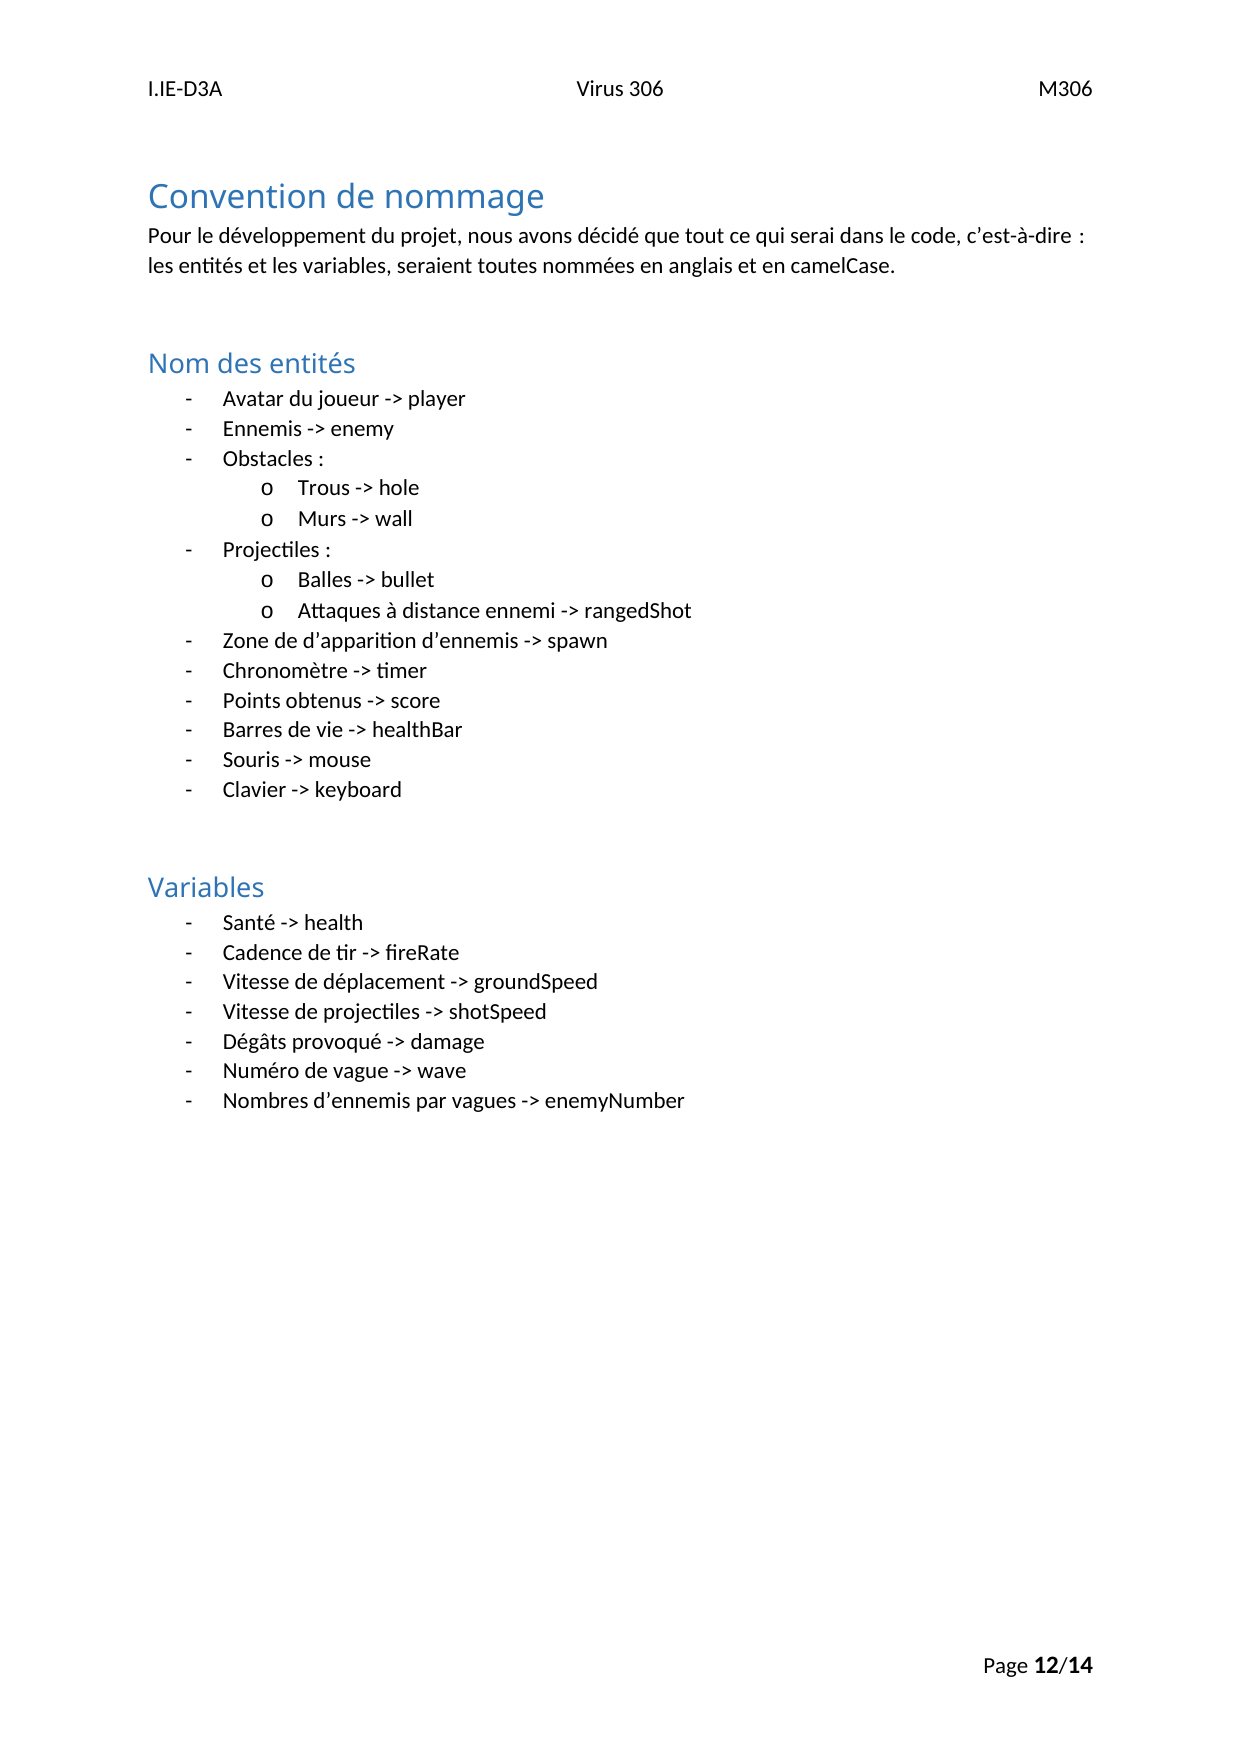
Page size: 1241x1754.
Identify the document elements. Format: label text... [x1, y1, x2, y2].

list Souris -> mouse [185, 745, 1093, 773]
subtitle Convention de nommage [148, 173, 1093, 218]
subtitle Nom des entités [148, 345, 1093, 382]
list Chronomètre -> timer [185, 656, 1093, 684]
list Dégâts provoqué -> damage [185, 1027, 1093, 1055]
list Cadence de tir -> fireRate [185, 938, 1093, 966]
list Clavier -> keyboard [185, 775, 1093, 803]
list Vitesse de projectiles -> shotSpeed [185, 997, 1093, 1025]
text Pour le développement du projet, nous avons décidé que tout ce qui serai dans le code, c’est-à-dire : les entités et les variables, seraient toutes nommées en anglais et en camelCase. [148, 221, 1093, 279]
list Points obtenus -> score [185, 686, 1093, 714]
list Santé -> health [185, 908, 1093, 936]
list Avatar du joueur -> player [185, 384, 1093, 412]
list Trous -> hole [260, 473, 1093, 503]
list Projectiles : [185, 535, 1093, 563]
list Murs -> wall [260, 504, 1093, 533]
list Attaques à distance ennemi -> rangedShot [260, 596, 1093, 625]
list Obstacles : [185, 444, 1093, 472]
subtitle Variables [148, 868, 1093, 905]
list Ennemis -> enemy [185, 414, 1093, 442]
list Nombres d’ennemis par vagues -> enemyNumber [185, 1086, 1093, 1114]
list Vitesse de déplacement -> groundSpeed [185, 967, 1093, 995]
list Numéro de vague -> wave [185, 1056, 1093, 1084]
list Balles -> bullet [260, 565, 1093, 594]
list Zone de d’apparition d’ennemis -> spawn [185, 627, 1093, 654]
list Barres de vie -> healthBar [185, 716, 1093, 744]
